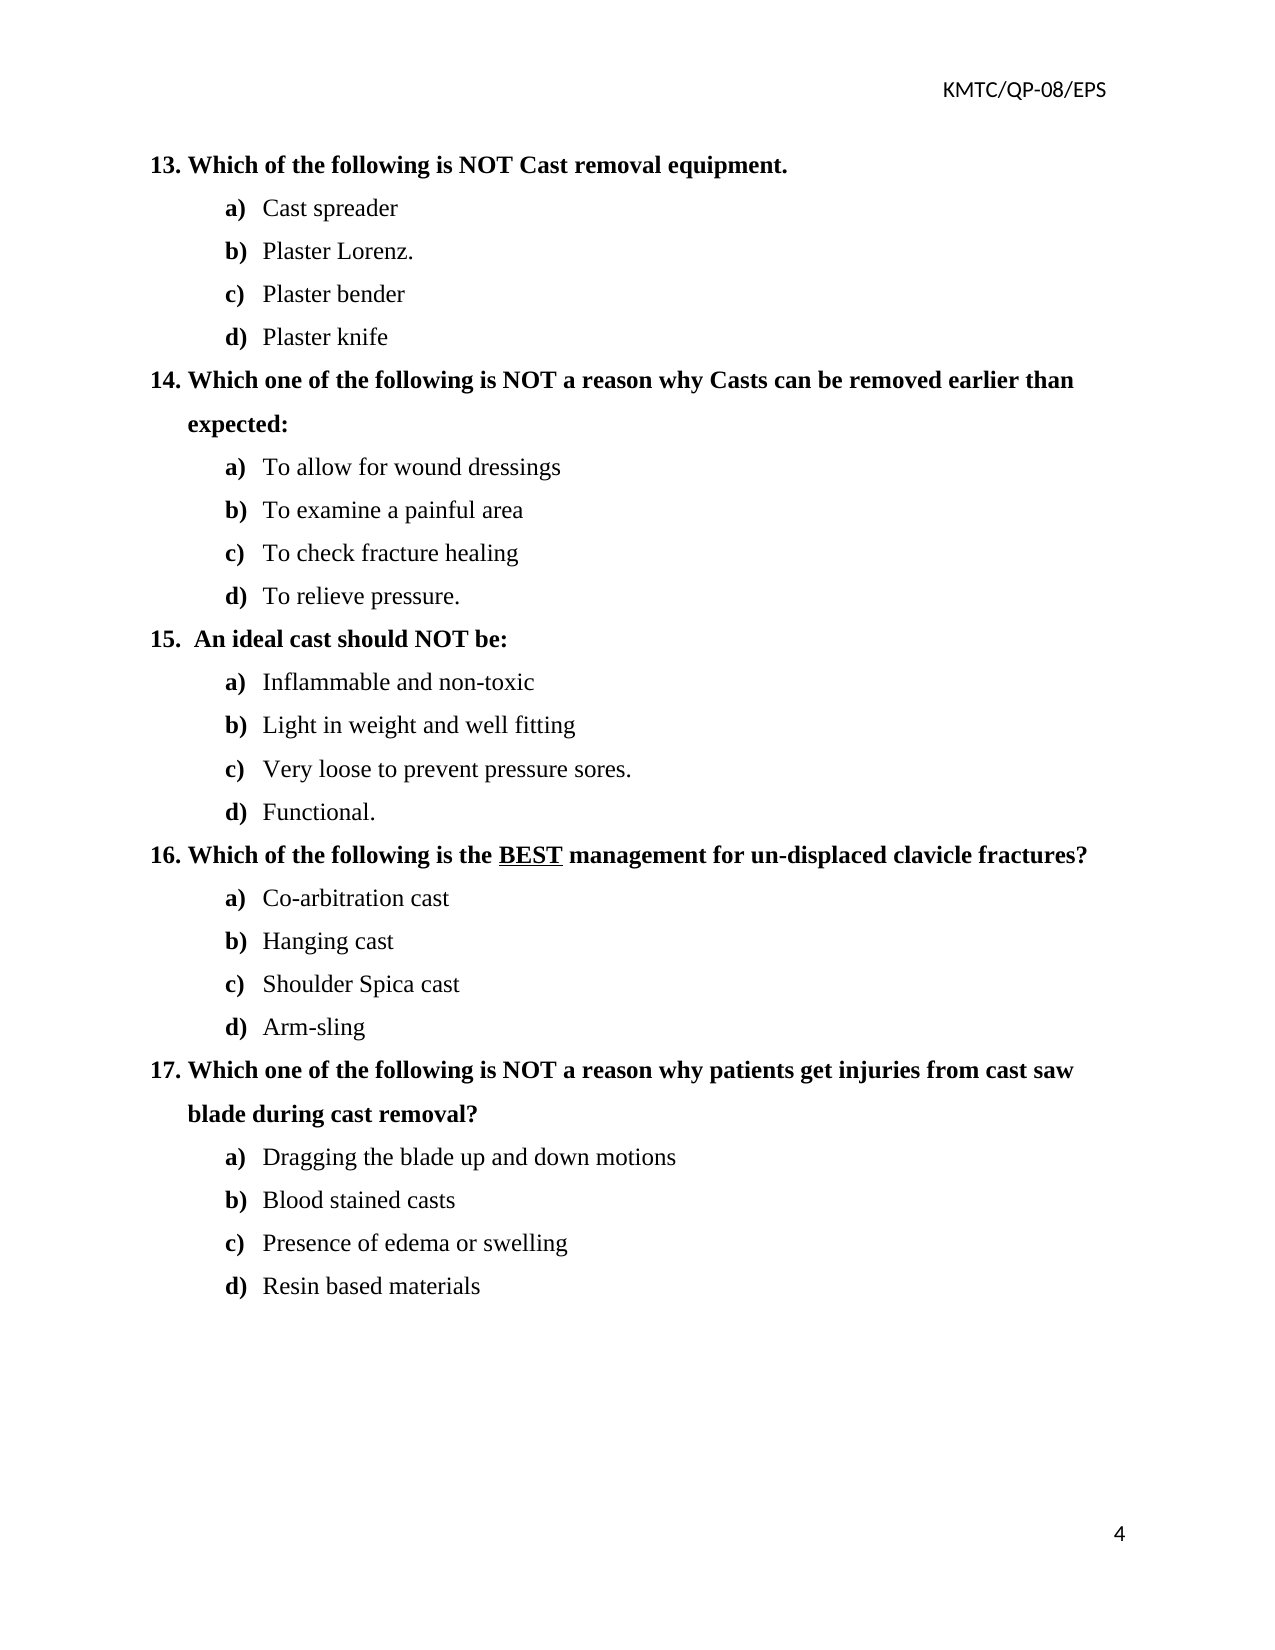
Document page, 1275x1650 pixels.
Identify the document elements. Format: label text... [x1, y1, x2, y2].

list Plaster Lorenz. [225, 236, 1125, 265]
list Plaster bender [225, 279, 1125, 308]
list To relieve pressure. [225, 581, 1125, 610]
list Which of the following is NOT Cast removal equipment. [150, 150, 1125, 179]
list Cast spreader [225, 193, 1125, 222]
list Arm-sling [225, 1012, 1125, 1041]
list Which of the following is the BEST management for un-displaced clavicle fractures? [150, 840, 1125, 869]
list Dragging the blade up and down motions [225, 1142, 1125, 1171]
list Resin based materials [225, 1271, 1125, 1300]
list Inflammable and non-toxic [225, 667, 1125, 696]
list Light in weight and well fitting [225, 711, 1125, 739]
list Presence of edema or swelling [225, 1228, 1125, 1257]
list Very loose to prevent pressure sores. [225, 754, 1125, 782]
list An ideal cast should NOT be: [150, 624, 1125, 653]
list To examine a painful area [225, 495, 1125, 524]
list Blood stained casts [225, 1185, 1125, 1214]
list To check fracture healing [225, 538, 1125, 567]
list Hanging cast [225, 926, 1125, 955]
list Plaster knife [225, 322, 1125, 351]
list Which one of the following is NOT a reason why patients get injuries from cast saw blade during cast removal? [150, 1056, 1125, 1127]
list Co-arbitration cast [225, 883, 1125, 912]
list Functional. [225, 797, 1125, 826]
list Shoulder Spica cast [225, 969, 1125, 998]
list To allow for wound dressings [225, 452, 1125, 481]
list Which one of the following is NOT a reason why Casts can be removed earlier than expected: [150, 366, 1125, 437]
